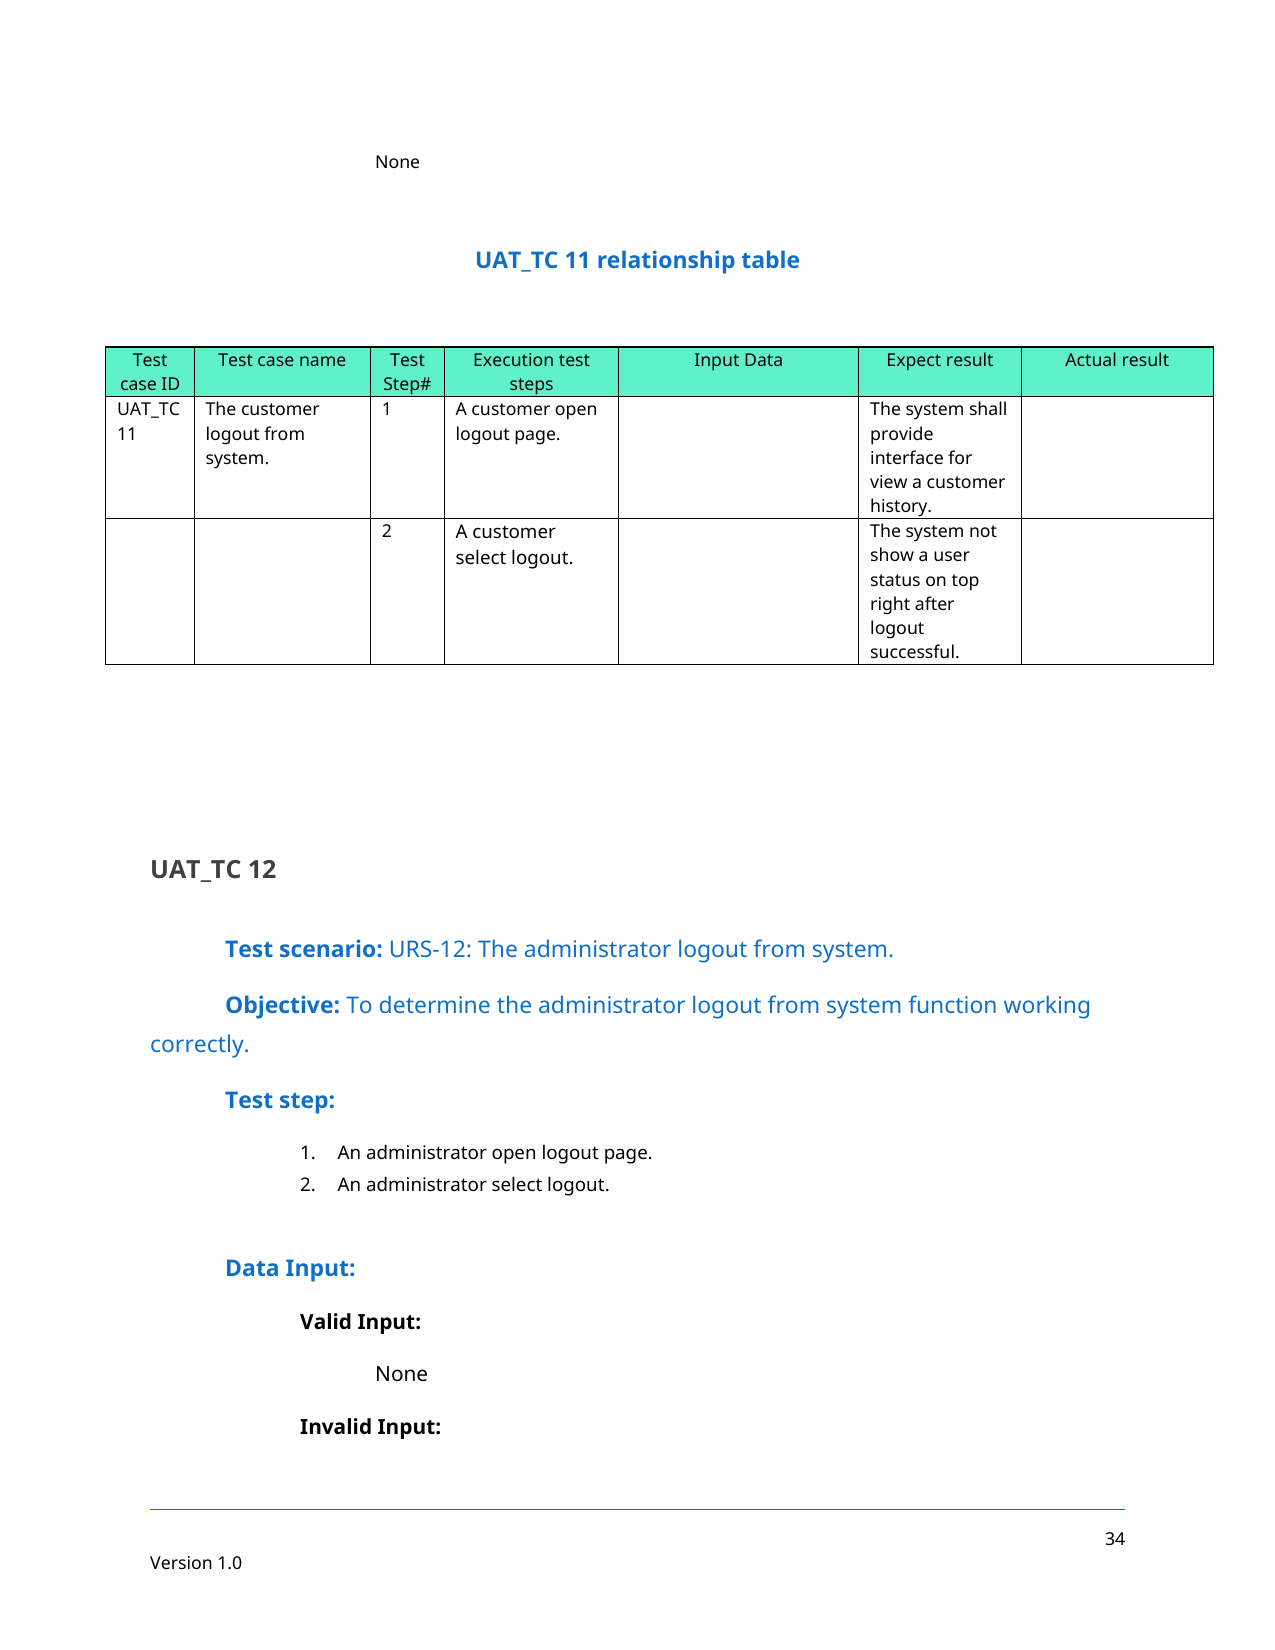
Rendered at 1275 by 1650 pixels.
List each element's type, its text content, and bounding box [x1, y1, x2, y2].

text Data Input: [150, 1252, 1125, 1283]
text UAT_TC 11 relationship table [150, 244, 1125, 275]
table_header Test Step# [371, 348, 444, 396]
table_cell [1022, 519, 1213, 664]
text Test step: [150, 1084, 1125, 1115]
text Invalid Input: [225, 1412, 1125, 1440]
list An administrator open logout page. [300, 1139, 1125, 1165]
table_cell 2 [371, 519, 444, 664]
table_cell [1022, 397, 1213, 518]
table_cell [106, 519, 194, 664]
table_header Test case name [195, 348, 370, 396]
subtitle UAT_TC 12 [150, 852, 1125, 886]
table_cell A customer select logout. [445, 519, 618, 664]
table_cell [195, 519, 370, 664]
text Valid Input: [150, 1307, 1125, 1336]
table_header Expect result [859, 348, 1021, 396]
table_header Test case ID [106, 348, 194, 396]
table_cell The system shall provide interface for view a customer history. [859, 397, 1021, 518]
text Objective: To determine the administrator logout from system function working correctly. [150, 989, 1125, 1059]
text None [150, 1359, 1125, 1388]
table_cell A customer open logout page. [445, 397, 618, 518]
table_header Execution test steps [445, 348, 618, 396]
text Test scenario: URS-12: The administrator logout from system. [150, 933, 1125, 964]
text None [150, 150, 1125, 174]
table_cell The customer logout from system. [195, 397, 370, 518]
table_cell The system not show a user status on top right after logout successful. [859, 519, 1021, 664]
table_header Input Data [619, 348, 858, 396]
list An administrator select logout. [300, 1171, 1125, 1197]
table_cell [619, 397, 858, 518]
table_cell 1 [371, 397, 444, 518]
table_header Actual result [1022, 348, 1213, 396]
table_cell [619, 519, 858, 664]
table_cell UAT_TC 11 [106, 397, 194, 518]
